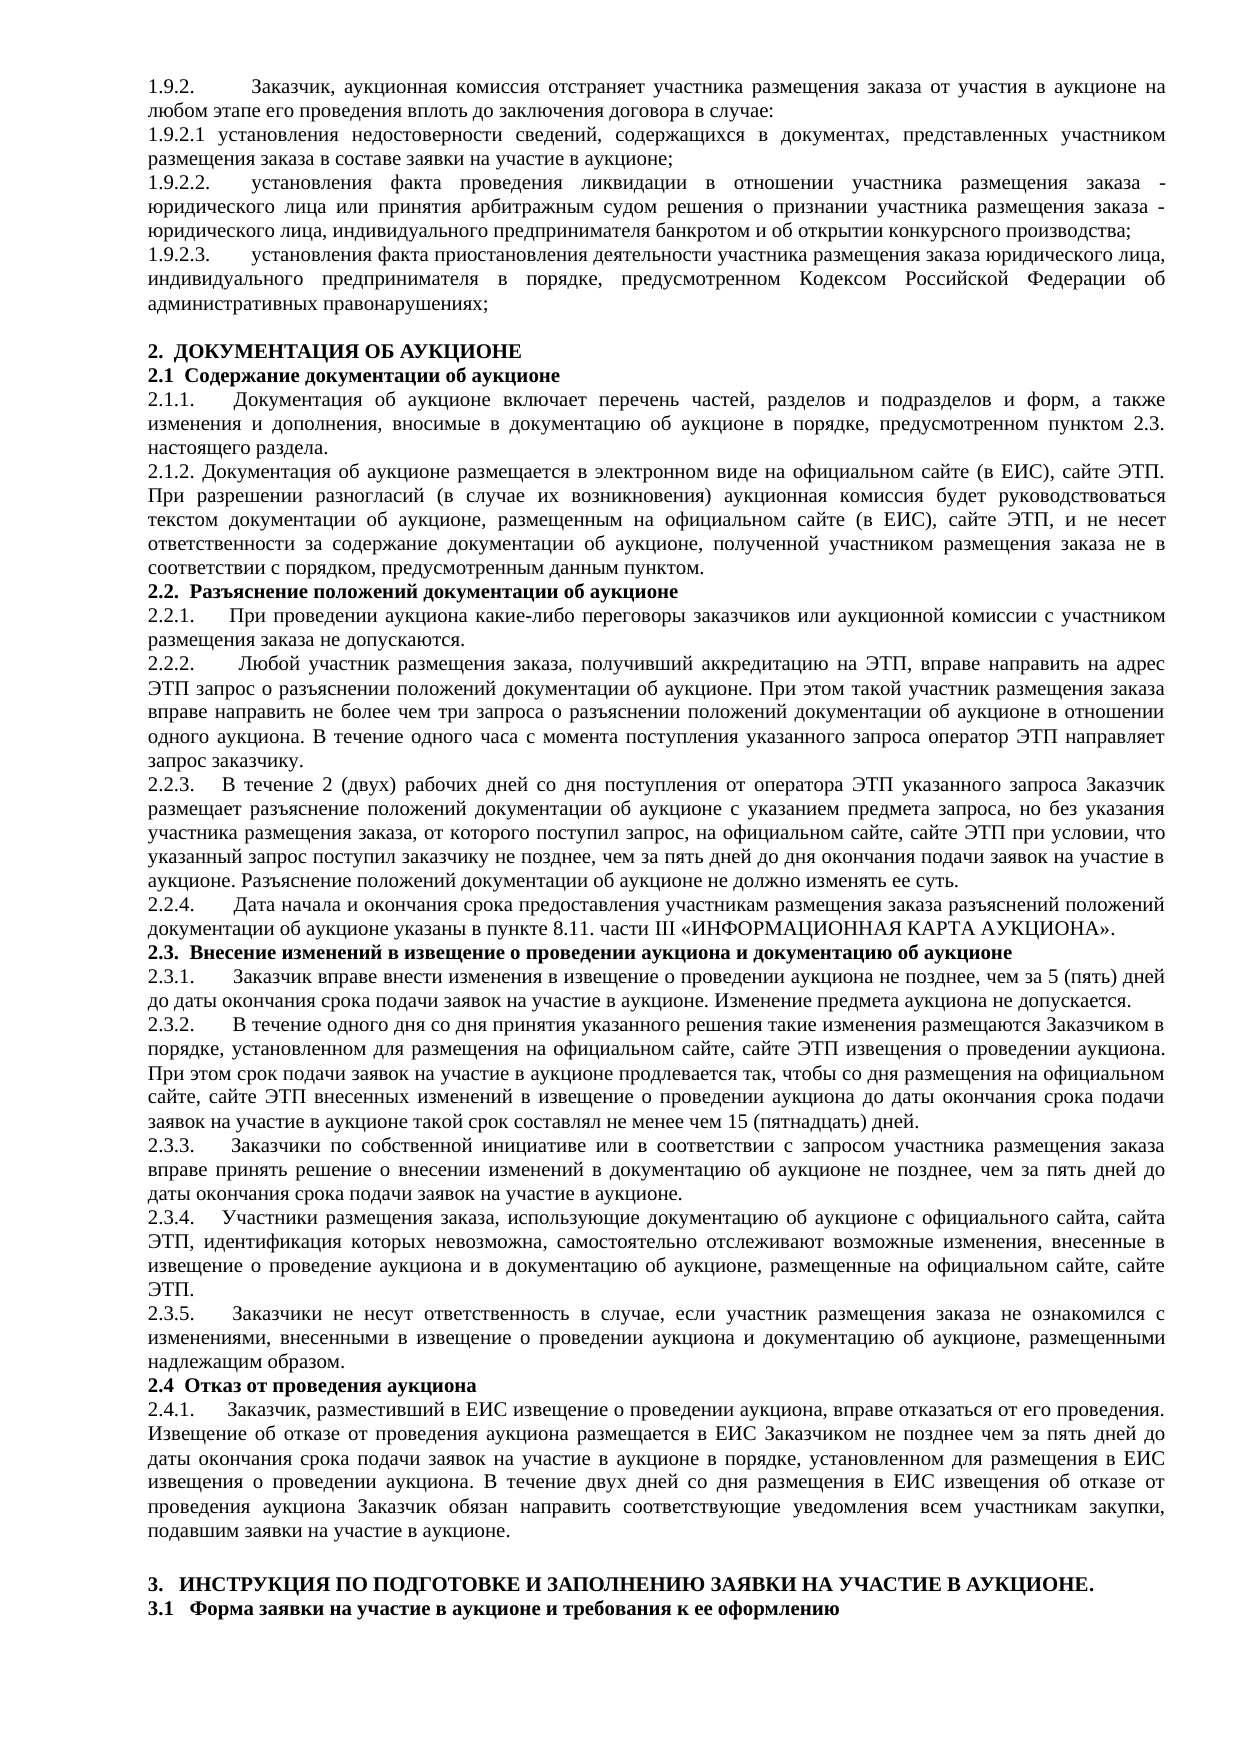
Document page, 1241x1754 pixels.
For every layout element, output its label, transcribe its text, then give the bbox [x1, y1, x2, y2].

text 2.1 Содержание документации об аукционе [148, 363, 1167, 387]
list В течение одного дня со дня принятия указанного решения такие изменения размещаются Заказчиком в порядке, установленном для размещения на официальном сайте, сайте ЭТП извещения о проведении аукциона. При этом срок подачи заявок на участие в аукционе продлевается так, чтобы со дня размещения на официальном сайте, сайте ЭТП внесенных изменений в извещение о проведении аукциона до даты окончания срока подачи заявок на участие в аукционе такой срок составлял не менее чем 15 (пятнадцать) дней. [148, 1012, 1167, 1133]
list Участники размещения заказа, использующие документацию об аукционе с официального сайта, сайта ЭТП, идентификация которых невозможна, самостоятельно отслеживают возможные изменения, внесенные в извещение о проведение аукциона и в документацию об аукционе, размещенные на официальном сайте, сайте ЭТП. [148, 1205, 1167, 1301]
list Дата начала и окончания срока предоставления участникам размещения заказа разъяснений положений документации об аукционе указаны в пункте 8.11. части III «ИНФОРМАЦИОННАЯ КАРТА АУКЦИОНА». [148, 892, 1167, 940]
text 3.1 Форма заявки на участие в аукционе и требования к ее оформлению [148, 1596, 1167, 1620]
text 3. ИНСТРУКЦИЯ ПО ПОДГОТОВКЕ И ЗАПОЛНЕНИЮ ЗАЯВКИ НА УЧАСТИЕ В АУКЦИОНЕ. [148, 1572, 1167, 1596]
list Заказчик, разместивший в ЕИС извещение о проведении аукциона, вправе отказаться от его проведения. Извещение об отказе от проведения аукциона размещается в ЕИС Заказчиком не позднее чем за пять дней до даты окончания срока подачи заявок на участие в аукционе в порядке, установленном для размещения в ЕИС извещения о проведении аукциона. В течение двух дней со дня размещения в ЕИС извещения об отказе от проведения аукциона Заказчик обязан направить соответствующие уведомления всем участникам закупки, подавшим заявки на участие в аукционе. [148, 1397, 1167, 1542]
list Заказчик, аукционная комиссия отстраняет участника размещения заказа от участия в аукционе на любом этапе его проведения вплоть до заключения договора в случае: [148, 74, 1167, 122]
text 2.2. Разъяснение положений документации об аукционе [148, 579, 1167, 603]
list В течение 2 (двух) рабочих дней со дня поступления от оператора ЭТП указанного запроса Заказчик размещает разъяснение положений документации об аукционе с указанием предмета запроса, но без указания участника размещения заказа, от которого поступил запрос, на официальном сайте, сайте ЭТП при условии, что указанный запрос поступил заказчику не позднее, чем за пять дней до дня окончания подачи заявок на участие в аукционе. Разъяснение положений документации об аукционе не должно изменять ее суть. [148, 772, 1167, 892]
text 2.1.2. Документация об аукционе размещается в электронном виде на официальном сайте (в ЕИС), сайте ЭТП. При разрешении разногласий (в случае их возникновения) аукционная комиссия будет руководствоваться текстом документации об аукционе, размещенным на официальном сайте (в ЕИС), сайте ЭТП, и не несет ответственности за содержание документации об аукционе, полученной участником размещения заказа не в соответствии с порядком, предусмотренным данным пунктом. [148, 459, 1167, 579]
list установления факта приостановления деятельности участника размещения заказа юридического лица, индивидуального предпринимателя в порядке, предусмотренном Кодексом Российской Федерации об административных правонарушениях; [148, 242, 1167, 314]
text 2.3. Внесение изменений в извещение о проведении аукциона и документацию об аукционе [148, 940, 1167, 964]
list Заказчик вправе внести изменения в извещение о проведении аукциона не позднее, чем за 5 (пять) дней до даты окончания срока подачи заявок на участие в аукционе. Изменение предмета аукциона не допускается. [148, 964, 1167, 1012]
list Любой участник размещения заказа, получивший аккредитацию на ЭТП, вправе направить на адрес ЭТП запрос о разъяснении положений документации об аукционе. При этом такой участник размещения заказа вправе направить не более чем три запроса о разъяснении положений документации об аукционе в отношении одного аукциона. В течение одного часа с момента поступления указанного запроса оператор ЭТП направляет запрос заказчику. [148, 651, 1167, 772]
text 2. ДОКУМЕНТАЦИЯ ОБ АУКЦИОНЕ [148, 338, 1167, 363]
text 1.9.2.1 установления недостоверности сведений, содержащихся в документах, представленных участником размещения заказа в составе заявки на участие в аукционе; [148, 122, 1167, 170]
list Заказчики по собственной инициативе или в соответствии с запросом участника размещения заказа вправе принять решение о внесении изменений в документацию об аукционе не позднее, чем за пять дней до даты окончания срока подачи заявок на участие в аукционе. [148, 1133, 1167, 1205]
list При проведении аукциона какие-либо переговоры заказчиков или аукционной комиссии с участником размещения заказа не допускаются. [148, 603, 1167, 651]
list Документация об аукционе включает перечень частей, разделов и подразделов и форм, а также изменения и дополнения, вносимые в документацию об аукционе в порядке, предусмотренном пунктом 2.3. настоящего раздела. [148, 387, 1167, 459]
list Заказчики не несут ответственность в случае, если участник размещения заказа не ознакомился с изменениями, внесенными в извещение о проведении аукциона и документацию об аукционе, размещенными надлежащим образом. [148, 1301, 1167, 1373]
text 2.4 Отказ от проведения аукциона [148, 1373, 1167, 1397]
list установления факта проведения ликвидации в отношении участника размещения заказа - юридического лица или принятия арбитражным судом решения о признании участника размещения заказа - юридического лица, индивидуального предпринимателя банкротом и об открытии конкурсного производства; [148, 170, 1167, 242]
